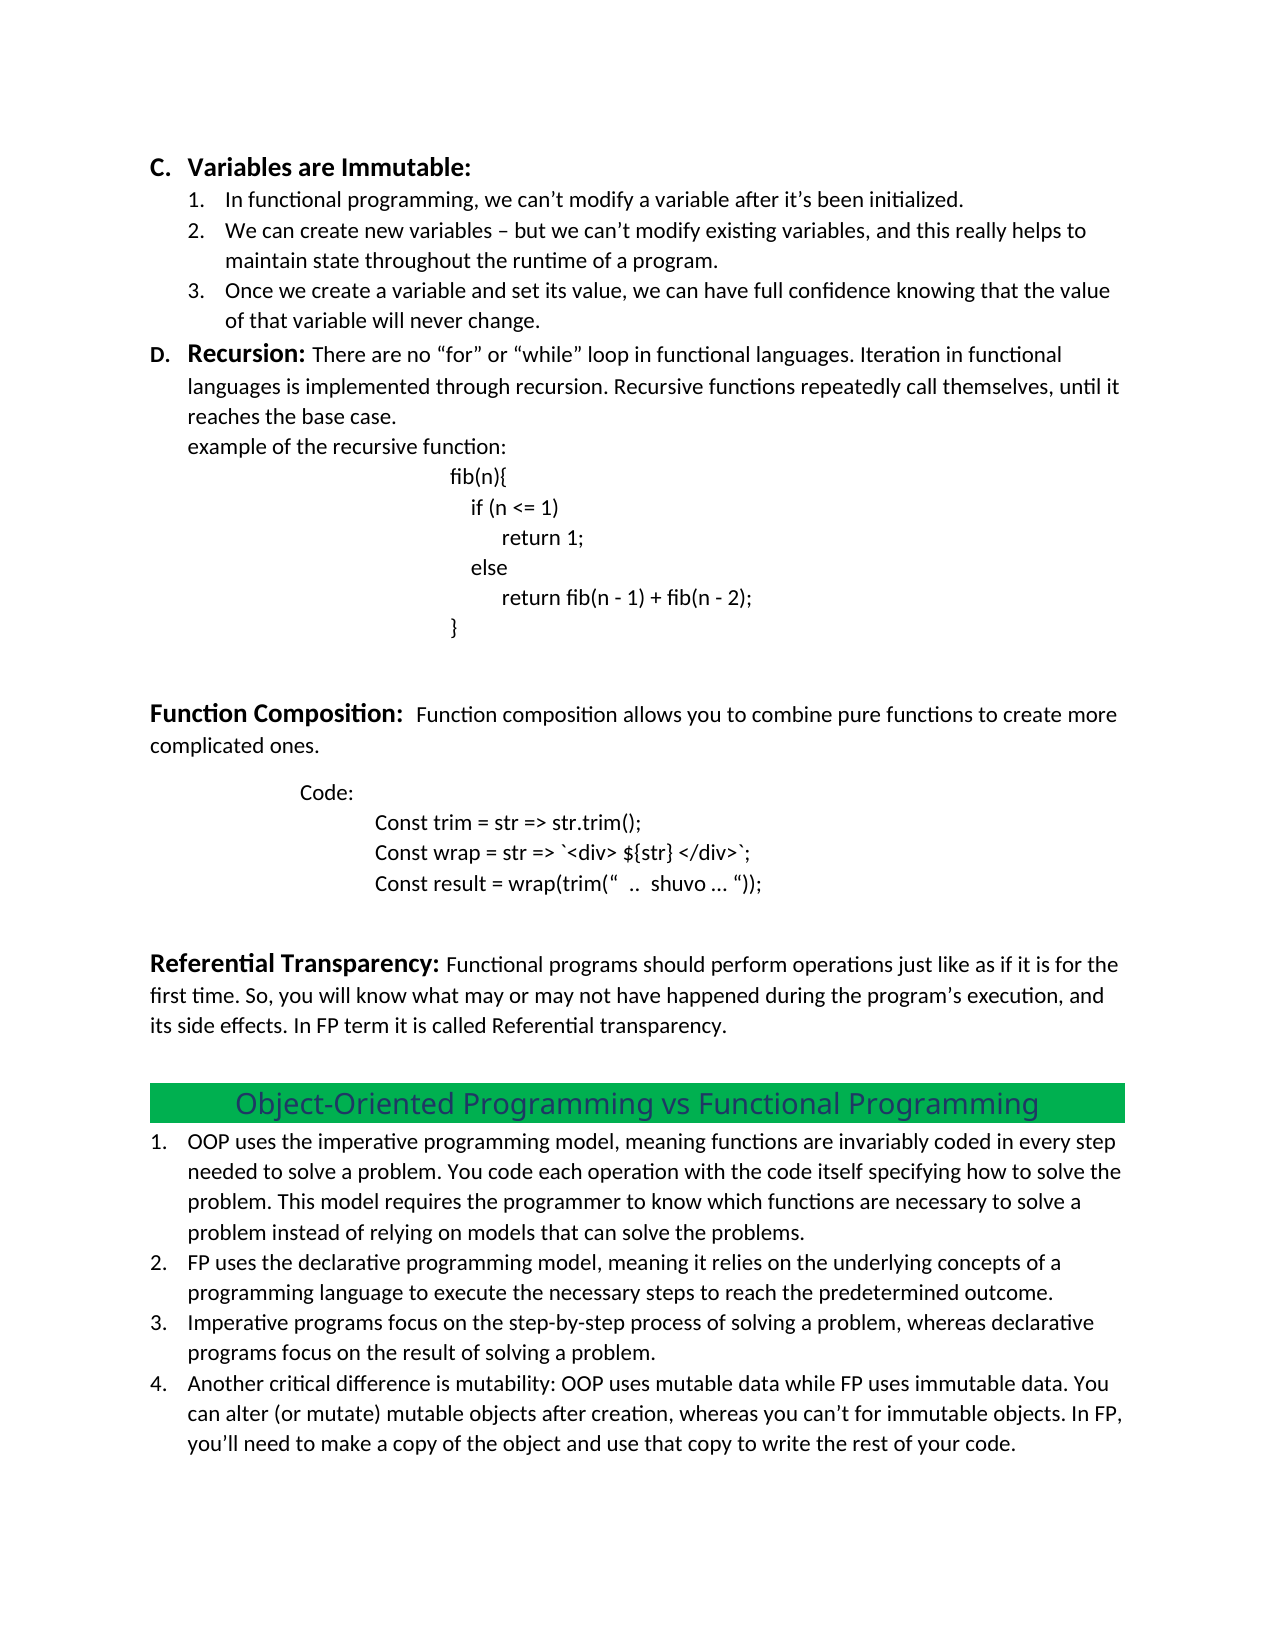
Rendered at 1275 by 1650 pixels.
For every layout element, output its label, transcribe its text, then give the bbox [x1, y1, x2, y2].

list FP uses the declarative programming model, meaning it relies on the underlying concepts of a programming language to execute the necessary steps to reach the predetermined outcome. [150, 1248, 1125, 1306]
text fib(n){ [450, 462, 1125, 491]
text Const wrap = str => `<div> ${str} </div>`; [300, 838, 1125, 867]
list Recursion: There are no “for” or “while” loop in functional languages. Iteration in functional languages is implemented through recursion. Recursive functions repeatedly call themselves, until it reaches the base case. example of the recursive function: [150, 337, 1125, 460]
text Const trim = str => str.trim(); [300, 808, 1125, 836]
list Variables are Immutable: [150, 150, 1125, 183]
text return fib(n - 1) + fib(n - 2); [450, 583, 1125, 611]
text } [450, 613, 1125, 642]
list Imperative programs focus on the step-by-step process of solving a problem, whereas declarative programs focus on the result of solving a problem. [150, 1308, 1125, 1366]
list In functional programming, we can’t modify a variable after it’s been initialized. [187, 186, 1125, 214]
text return 1; [450, 523, 1125, 551]
text Function Composition: Function composition allows you to combine pure functions to create more complicated ones. [150, 696, 1125, 759]
text else [450, 553, 1125, 581]
text Const result = wrap(trim(“ .. shuvo … “)); [300, 869, 1125, 897]
text Code: [300, 778, 1125, 806]
text if (n <= 1) [450, 493, 1125, 521]
list OOP uses the imperative programming model, meaning functions are invariably coded in every step needed to solve a problem. You code each operation with the code itself specifying how to solve the problem. This model requires the programmer to know which functions are necessary to solve a problem instead of relying on models that can solve the problems. [150, 1127, 1125, 1246]
text Referential Transparency: Functional programs should perform operations just like as if it is for the first time. So, you will know what may or may not have happened during the program’s execution, and its side effects. In FP term it is called Referential transparency. [150, 946, 1125, 1039]
list We can create new variables – but we can’t modify existing variables, and this really helps to maintain state throughout the runtime of a program. [187, 216, 1125, 274]
list Once we create a variable and set its value, we can have full confidence knowing that the value of that variable will never change. [187, 276, 1125, 334]
subtitle Object-Oriented Programming vs Functional Programming [150, 1083, 1125, 1123]
list Another critical difference is mutability: OOP uses mutable data while FP uses immutable data. You can alter (or mutate) mutable objects after creation, whereas you can’t for immutable objects. In FP, you’ll need to make a copy of the object and use that copy to write the rest of your code. [150, 1369, 1125, 1457]
